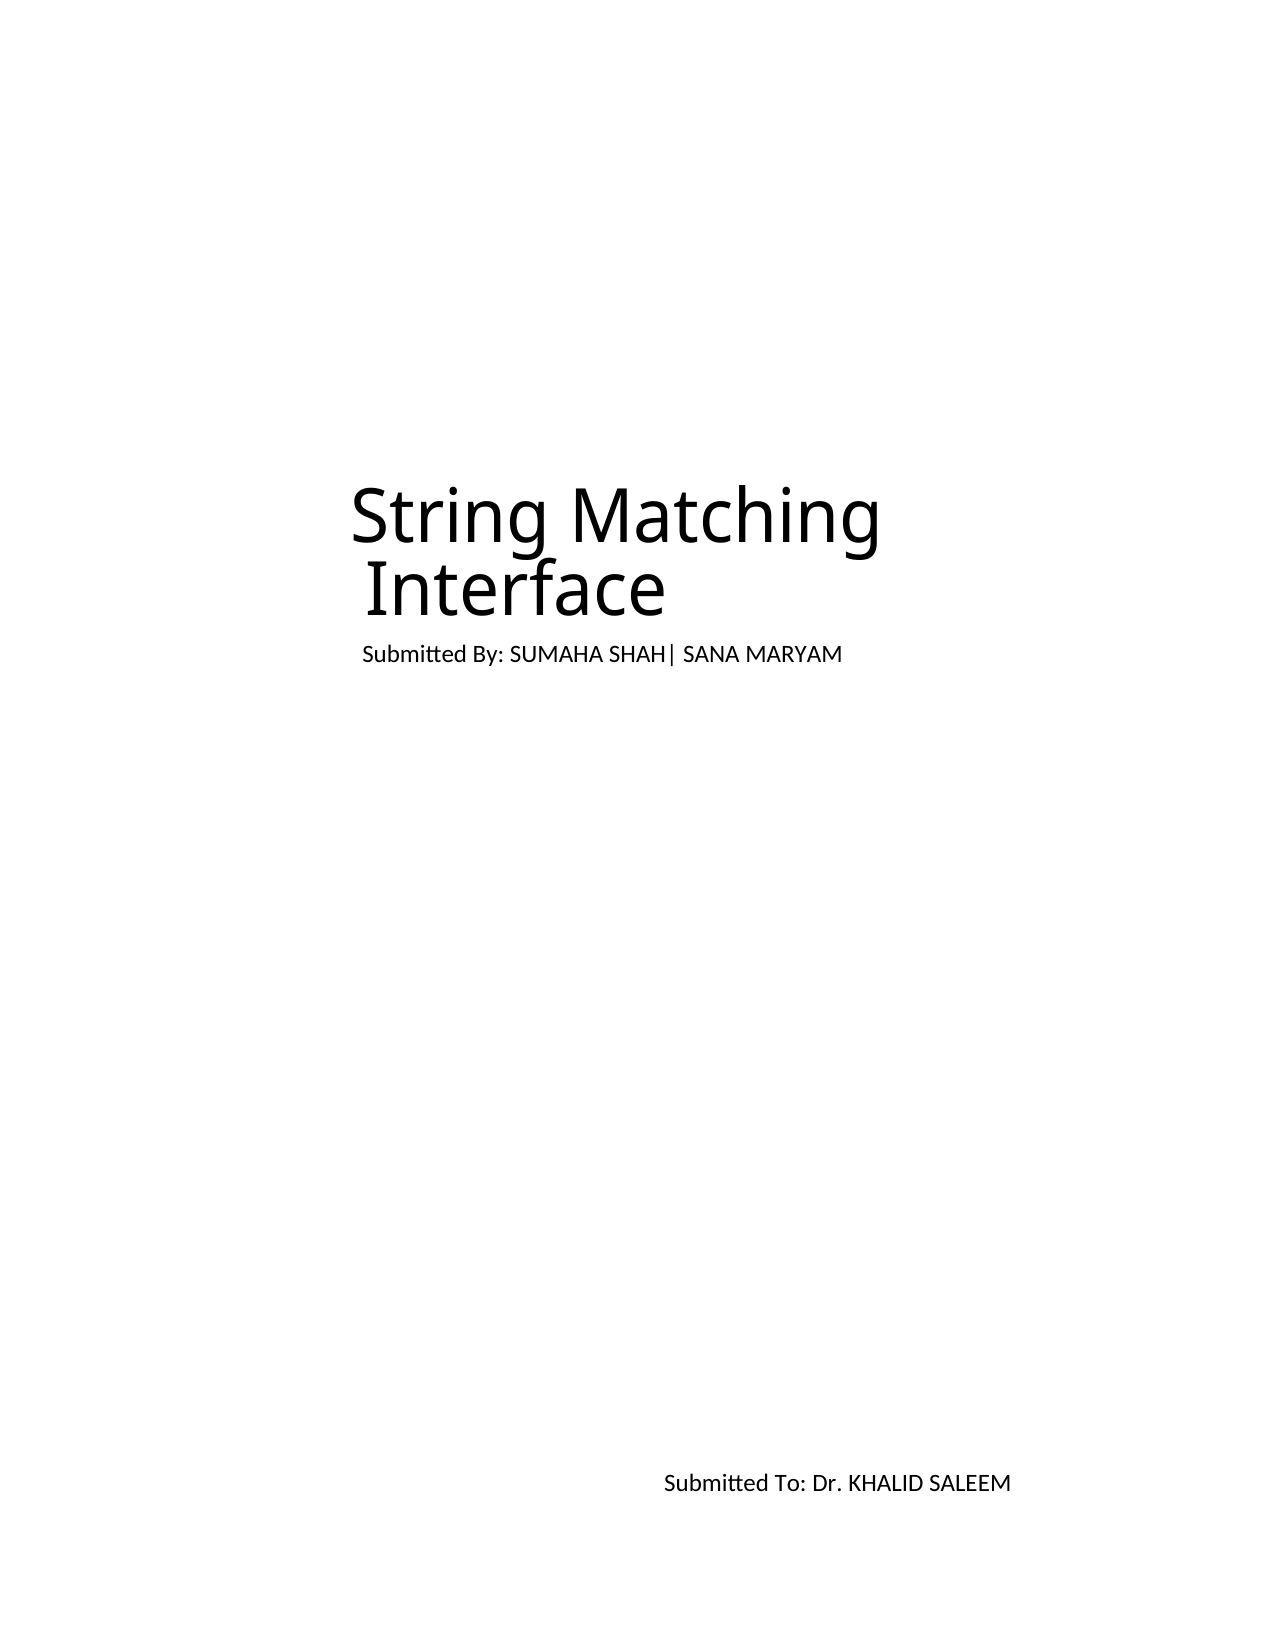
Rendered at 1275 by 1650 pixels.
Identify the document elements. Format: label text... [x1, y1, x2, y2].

table_header String Matching Interface [350, 484, 1107, 630]
table_cell Submitted By: SUMAHA SHAH| SANA MARYAM [350, 630, 1107, 691]
text Submitted To: Dr. KHALID SALEEM [268, 1467, 1202, 1497]
